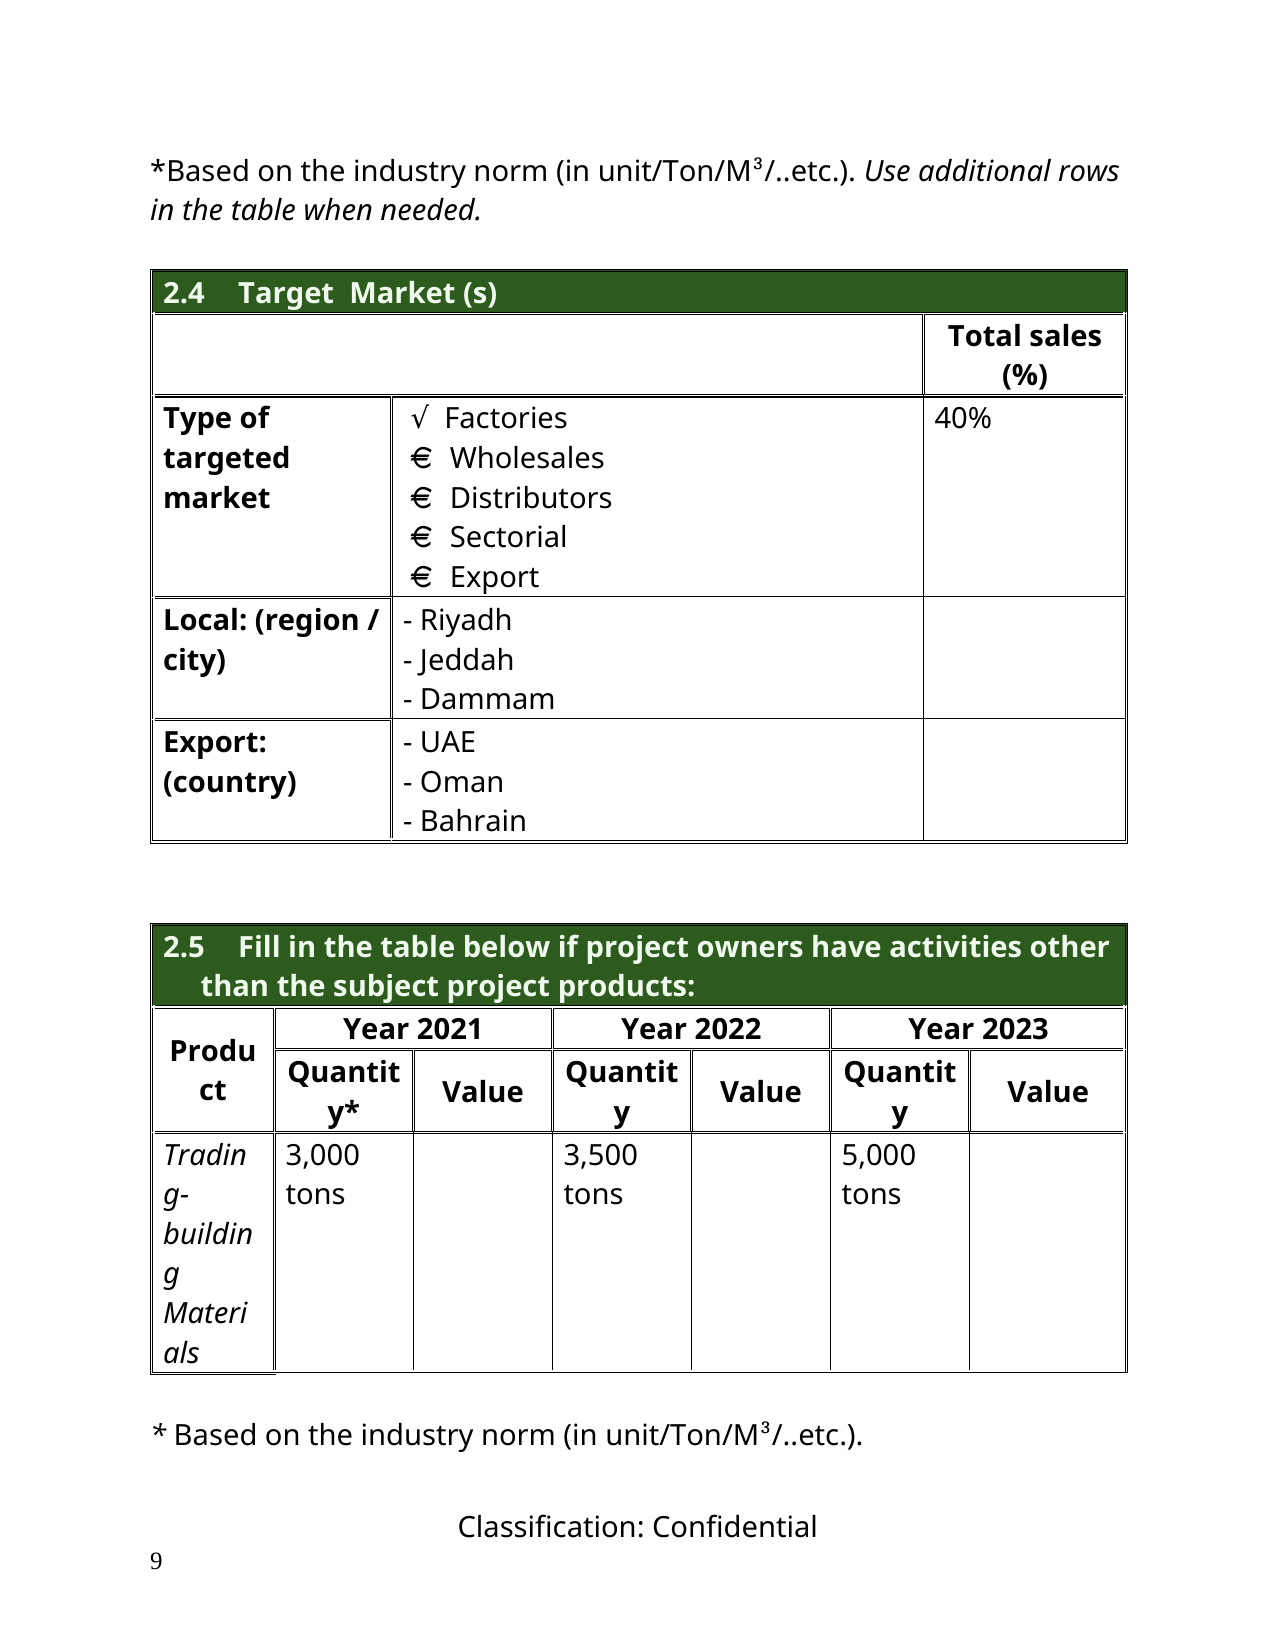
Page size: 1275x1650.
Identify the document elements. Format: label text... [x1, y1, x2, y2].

table_cell Type of targeted market [152, 394, 392, 596]
table_cell Value [969, 1048, 1127, 1131]
table_cell 3,000 tons [274, 1134, 413, 1372]
table_cell [413, 1134, 552, 1372]
table_cell 5,000 tons [830, 1134, 969, 1372]
table_cell - Riyadh - Jeddah - Dammam [393, 597, 923, 718]
table_cell [924, 719, 1125, 840]
table_cell [153, 312, 922, 394]
table_cell Year 2022 [554, 1009, 829, 1048]
table_cell Value [415, 1051, 551, 1131]
table_cell Year 2021 [276, 1009, 551, 1048]
table_cell 3,500 tons [552, 1134, 691, 1372]
table_cell [924, 597, 1125, 718]
text *Based on the industry norm (in unit/Ton/M³/..etc.). Use additional rows in the table when needed. [150, 150, 1125, 229]
table_header Target Market (s) [153, 272, 1125, 312]
table_header Fill in the table below if project owners have activities other than the subject project products: [153, 926, 1125, 1005]
text * Based on the industry norm (in unit/Ton/M³/..etc.). [150, 1415, 1125, 1454]
table_cell Trading- building Materials [153, 1131, 274, 1372]
table_cell √ Factories تجار جمله Wholesales موزعين Distributors قطاعي Sectorial تصدير Export [393, 398, 923, 596]
table_cell Quantity [832, 1051, 968, 1131]
table_cell 40% [924, 394, 1127, 596]
table_cell - UAE - Oman - Bahrain [392, 719, 923, 840]
table_cell [691, 1134, 830, 1372]
table_cell Value [693, 1051, 829, 1131]
table_cell Product [152, 1005, 274, 1131]
table_cell Total sales (%) [925, 312, 1125, 394]
table_cell [969, 1131, 1125, 1372]
table_cell Quantity [554, 1051, 690, 1131]
table_cell Export: (country) [152, 718, 392, 840]
table_cell Year 2023 [830, 1005, 1127, 1048]
table_cell Local: (region / city) [152, 596, 392, 718]
table_cell Quantity* [276, 1051, 412, 1131]
